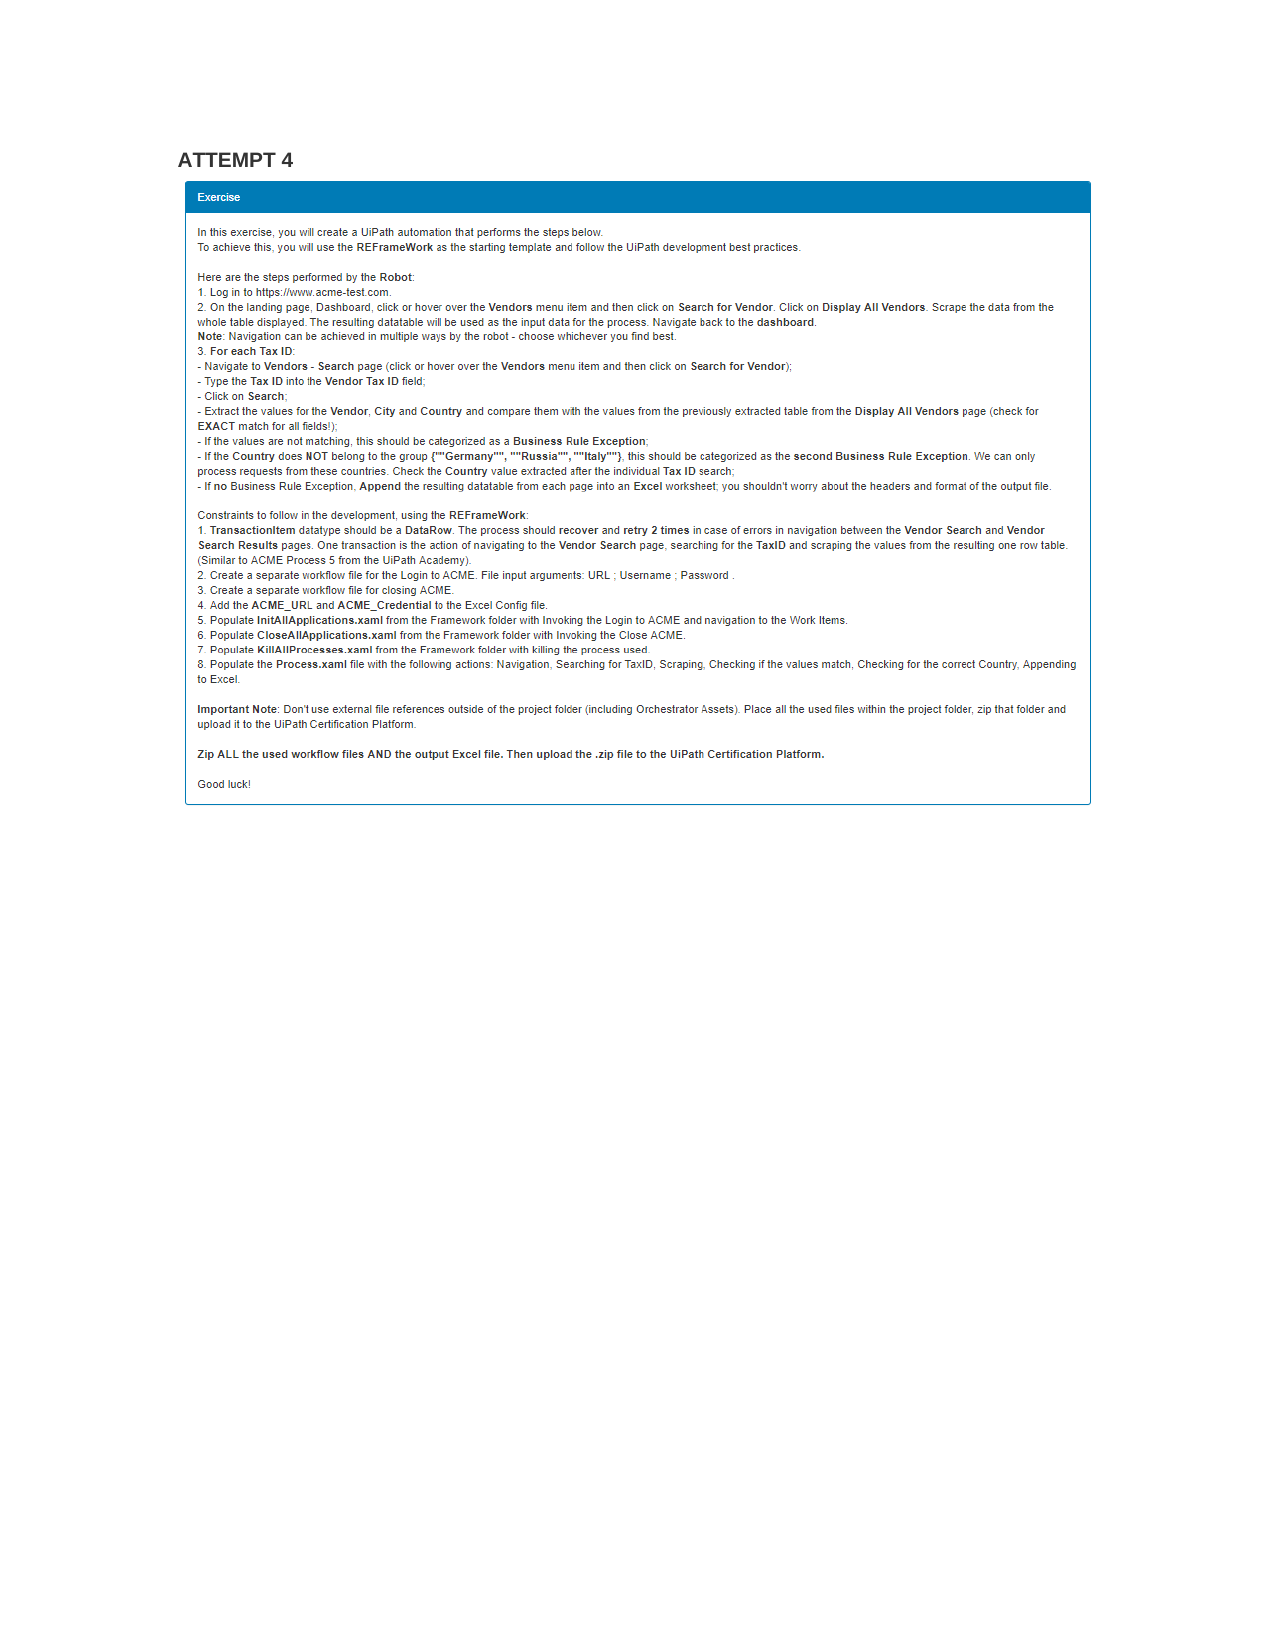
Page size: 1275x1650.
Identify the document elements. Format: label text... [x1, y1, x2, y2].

text ATTEMPT 4 [177, 148, 1098, 172]
picture [177, 171, 1097, 813]
